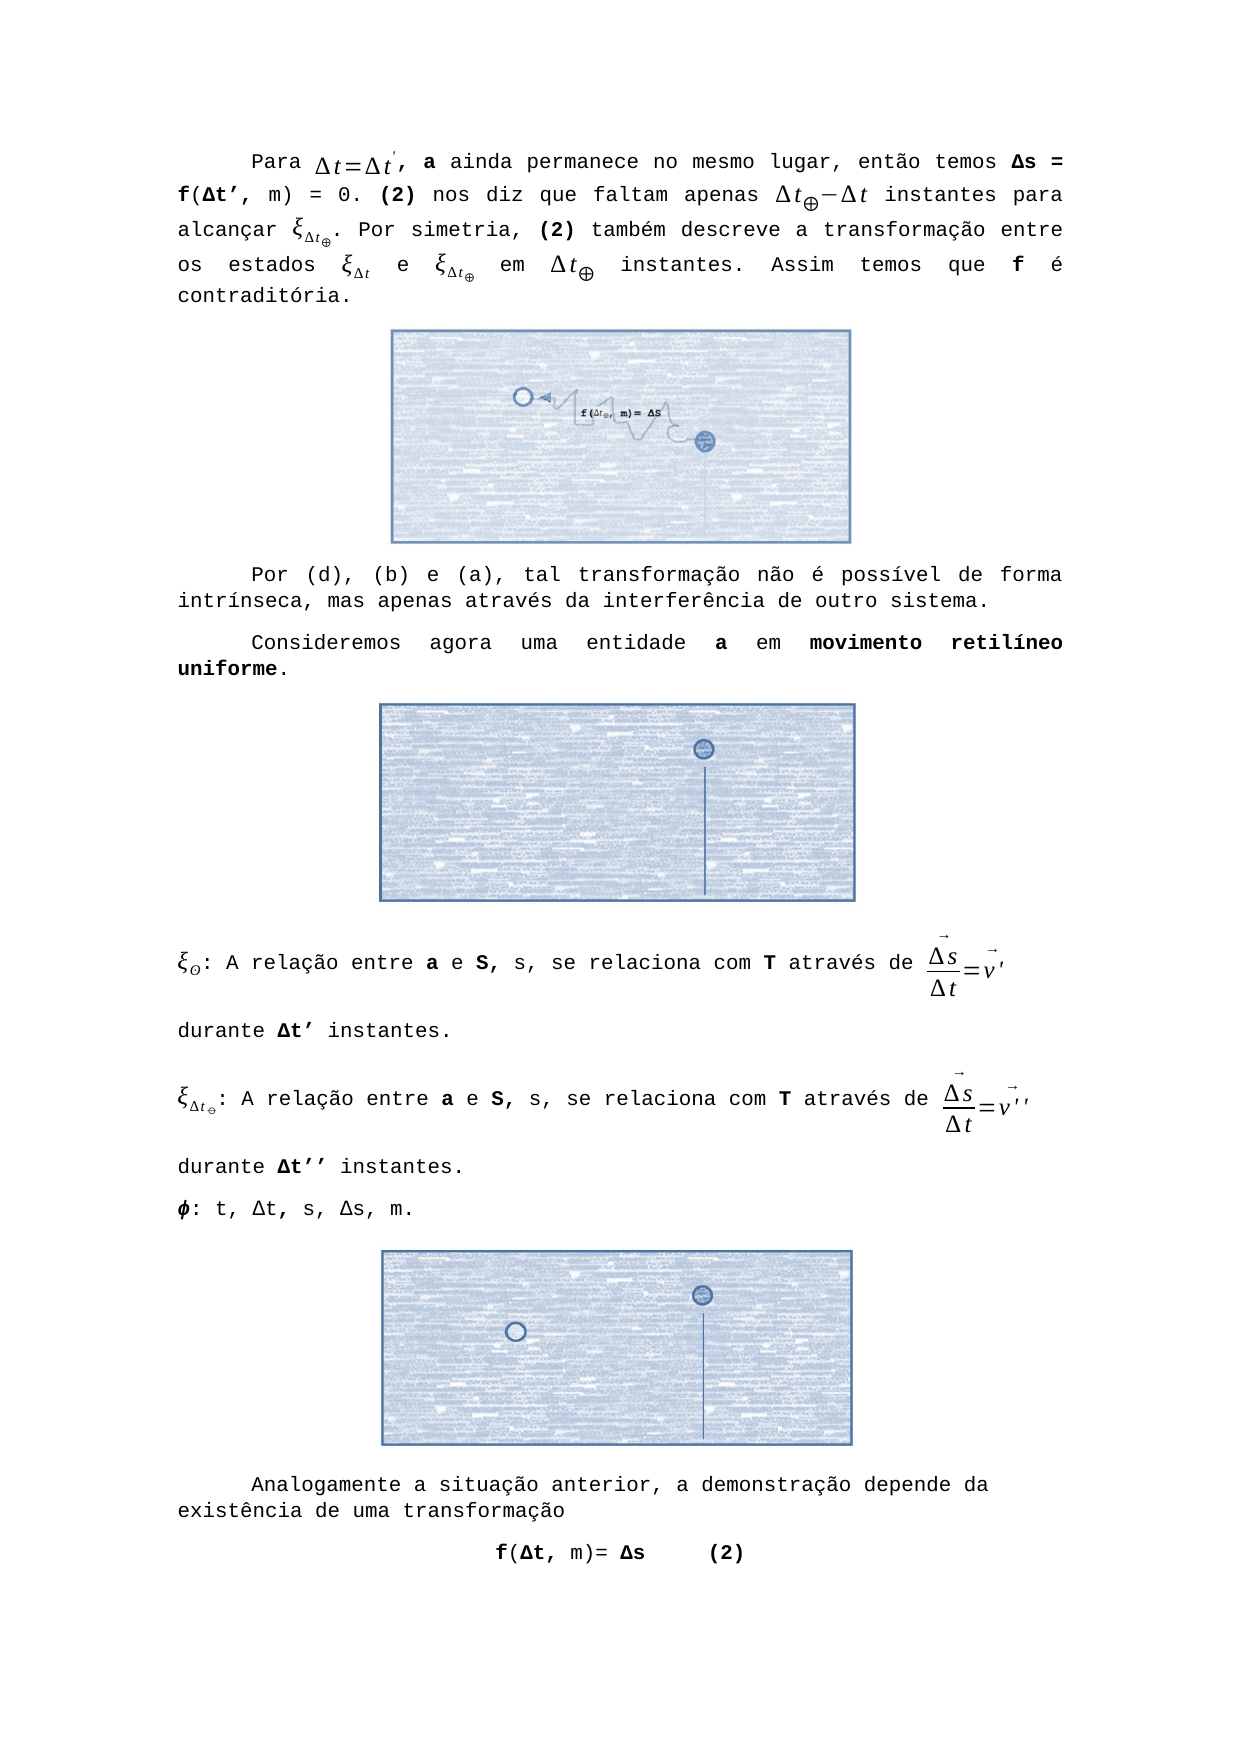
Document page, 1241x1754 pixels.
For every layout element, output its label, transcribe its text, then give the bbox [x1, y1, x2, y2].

text f(∆t, m)= ∆s (2) [177, 1542, 1063, 1565]
picture [374, 699, 866, 908]
text Consideremos agora uma entidade a em movimento retilíneo uniforme. [177, 632, 1063, 681]
text ɸ: t, ∆t, s, ∆s, m. [177, 1198, 1063, 1222]
picture [375, 1240, 865, 1456]
text : A relação entre a e S, s, se relaciona com T através de [177, 1062, 1063, 1137]
picture [388, 326, 853, 546]
text : A relação entre a e S, s, se relaciona com T através de [177, 926, 1063, 1001]
text Por (d), (b) e (a), tal transformação não é possível de forma intrínseca, mas apenas através da interferência de outro sistema. [177, 564, 1063, 613]
text Analogamente a situação anterior, a demonstração depende da existência de uma transformação [177, 1474, 1063, 1523]
text durante ∆t’’ instantes. [177, 1156, 1063, 1180]
text durante ∆t’ instantes. [177, 1020, 1063, 1043]
text Para , a ainda permanece no mesmo lugar, então temos ∆s = f(∆t’, m) = 0. (2) nos diz que faltam apenas instantes para alcançar . Por simetria, (2) também descreve a transformação entre os estados e em instantes. Assim temos que f é contraditória. [177, 148, 1063, 308]
